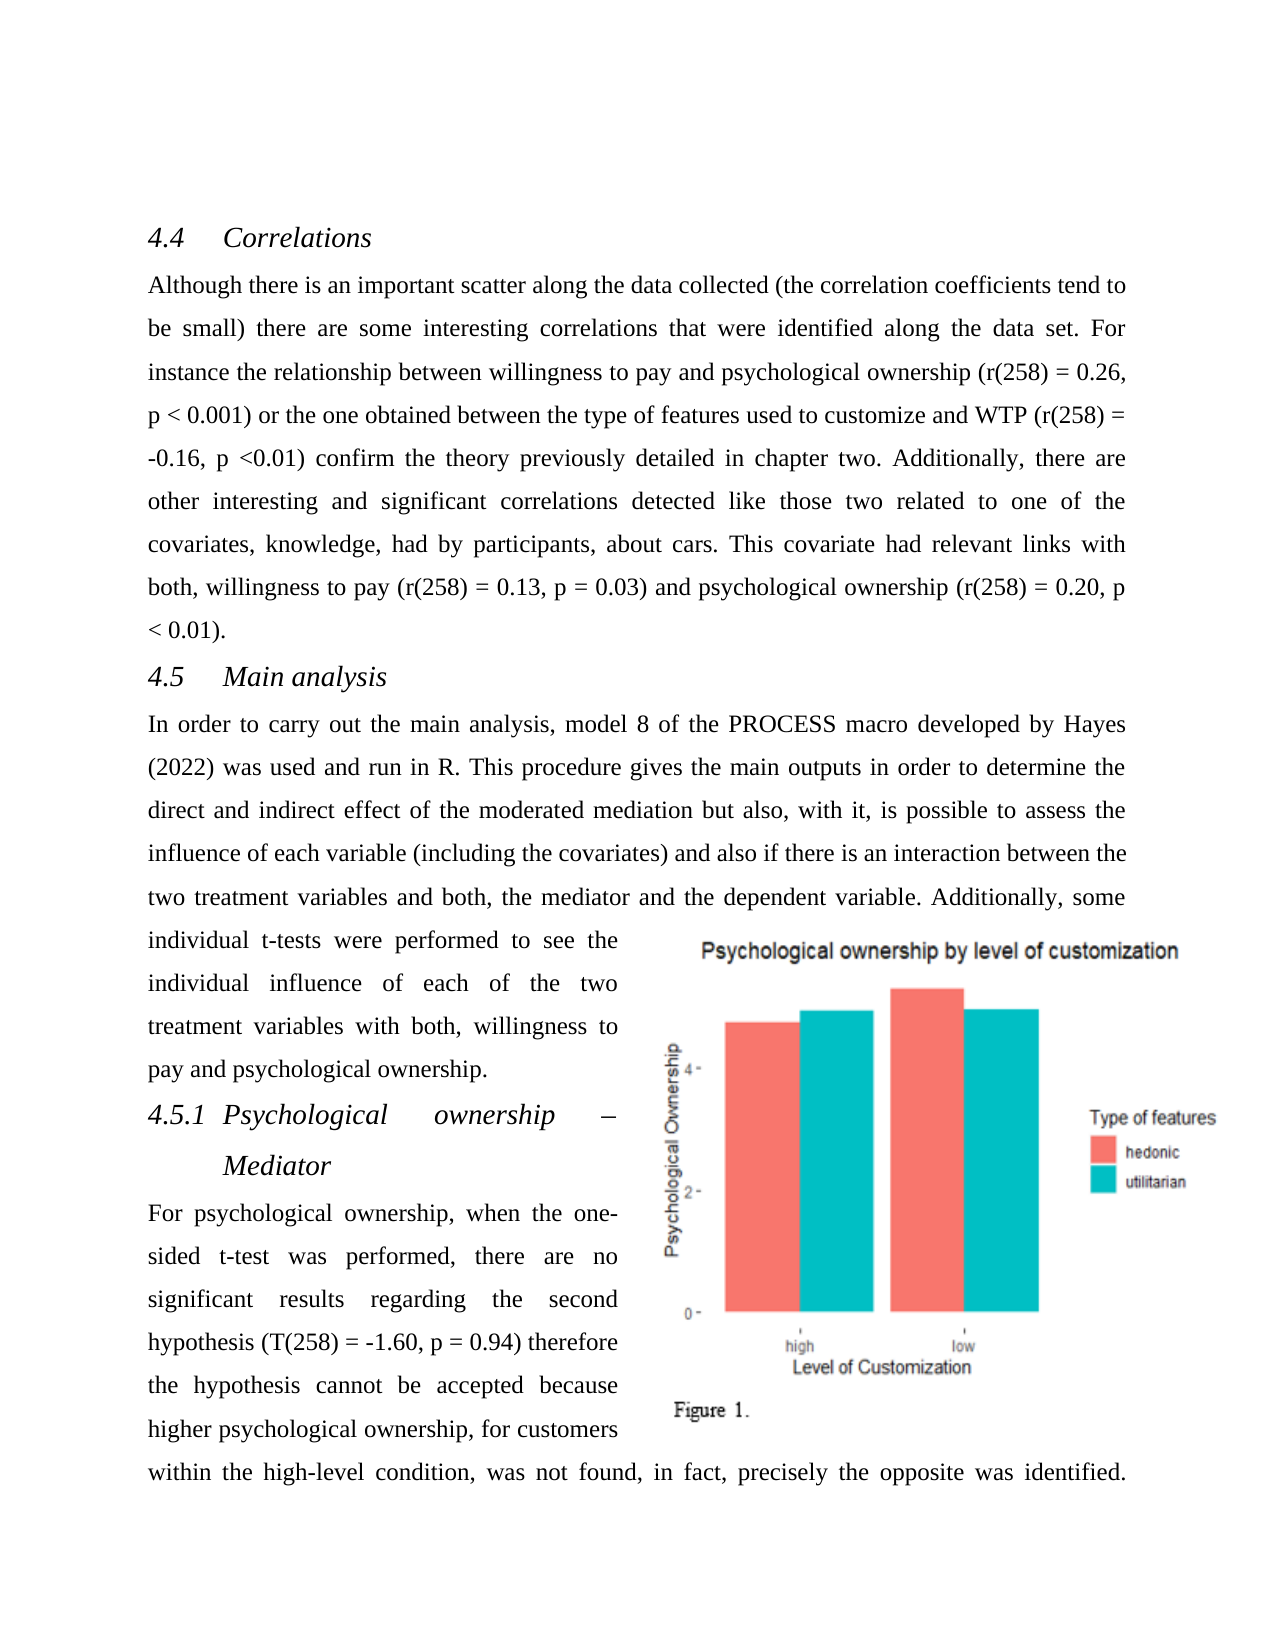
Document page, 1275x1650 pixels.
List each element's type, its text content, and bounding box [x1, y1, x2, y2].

list Main analysis [148, 659, 1127, 692]
text Although there is an important scatter along the data collected (the correlation coefficients tend to be small) there are some interesting correlations that were identified along the data set. For instance the relationship between willingness to pay and psychological ownership (r(258) = 0.26, p < 0.001) or the one obtained between the type of features used to customize and WTP (r(258) = -0.16, p <0.01) confirm the theory previously detailed in chapter two. Additionally, there are other interesting and significant correlations detected like those two related to one of the covariates, knowledge, had by participants, about cars. This covariate had relevant links with both, willingness to pay (r(258) = 0.13, p = 0.03) and psychological ownership (r(258) = 0.20, p < 0.01). [148, 270, 1127, 644]
picture [637, 934, 1230, 1429]
list Psychological ownership – Mediator [148, 1097, 637, 1181]
list Correlations [148, 220, 1127, 253]
text In order to carry out the main analysis, model 8 of the PROCESS macro developed by Hayes (2022) was used and run in R. This procedure gives the main outputs in order to determine the direct and indirect effect of the moderated mediation but also, with it, is possible to assess the influence of each variable (including the covariates) and also if there is an interaction between the two treatment variables and both, the mediator and the dependent variable. Additionally, some individual t-tests were performed to see the individual influence of each of the two treatment variables with both, willingness to pay and psychological ownership. [148, 709, 1127, 1083]
